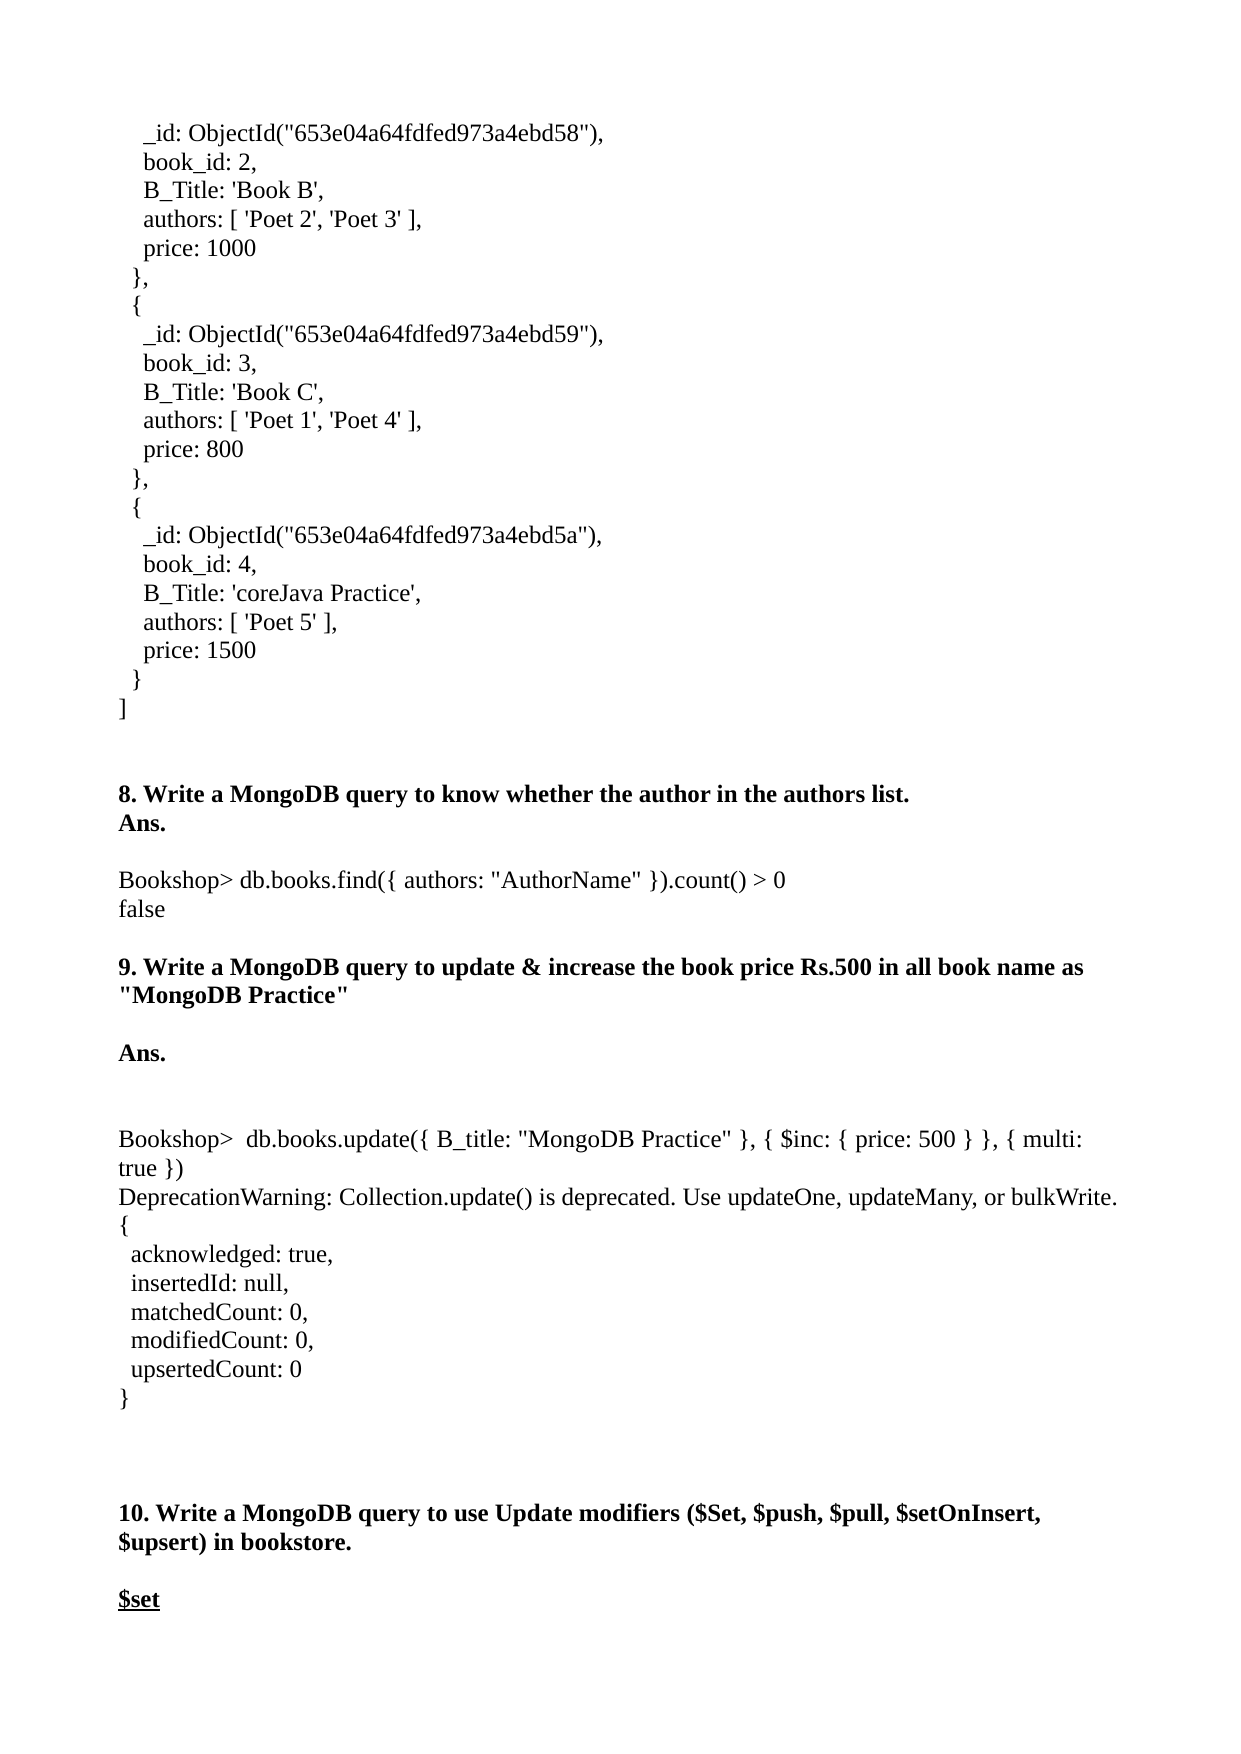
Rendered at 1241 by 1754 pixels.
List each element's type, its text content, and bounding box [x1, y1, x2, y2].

text authors: [ 'Poet 2', 'Poet 3' ], [118, 204, 1122, 233]
text B_Title: 'Book C', [118, 377, 1122, 406]
text insertedId: null, [118, 1268, 1122, 1297]
text false [118, 894, 1122, 923]
text { [118, 291, 1122, 319]
text $set [118, 1584, 1122, 1613]
text authors: [ 'Poet 1', 'Poet 4' ], [118, 406, 1122, 434]
text } [118, 1383, 1122, 1412]
text book_id: 4, [118, 549, 1122, 578]
text Bookshop> db.books.update({ B_title: "MongoDB Practice" }, { $inc: { price: 500 } }, { multi: true }) [118, 1124, 1122, 1182]
text _id: ObjectId("653e04a64fdfed973a4ebd5a"), [118, 521, 1122, 549]
text 8. Write a MongoDB query to know whether the author in the authors list. [118, 779, 1122, 808]
text B_Title: 'Book B', [118, 176, 1122, 204]
text book_id: 3, [118, 348, 1122, 377]
text 9. Write a MongoDB query to update & increase the book price Rs.500 in all book name as "MongoDB Practice" [118, 952, 1122, 1009]
text B_Title: 'coreJava Practice', [118, 578, 1122, 607]
text DeprecationWarning: Collection.update() is deprecated. Use updateOne, updateMany, or bulkWrite. [118, 1182, 1122, 1211]
text book_id: 2, [118, 147, 1122, 176]
text ] [118, 693, 1122, 722]
text Ans. [118, 1038, 1122, 1067]
text { [118, 1211, 1122, 1239]
text price: 1500 [118, 636, 1122, 664]
text authors: [ 'Poet 5' ], [118, 607, 1122, 636]
text _id: ObjectId("653e04a64fdfed973a4ebd58"), [118, 118, 1122, 147]
text { [118, 492, 1122, 521]
text price: 1000 [118, 233, 1122, 262]
text Ans. [118, 808, 1122, 837]
text }, [118, 463, 1122, 492]
text }, [118, 262, 1122, 291]
text _id: ObjectId("653e04a64fdfed973a4ebd59"), [118, 319, 1122, 348]
text matchedCount: 0, [118, 1297, 1122, 1326]
text price: 800 [118, 434, 1122, 463]
text 10. Write a MongoDB query to use Update modifiers ($Set, $push, $pull, $setOnInsert, $upsert) in bookstore. [118, 1498, 1122, 1556]
text acknowledged: true, [118, 1239, 1122, 1268]
text Bookshop> db.books.find({ authors: "AuthorName" }).count() > 0 [118, 866, 1122, 894]
text upsertedCount: 0 [118, 1354, 1122, 1383]
text } [118, 664, 1122, 693]
text modifiedCount: 0, [118, 1326, 1122, 1354]
